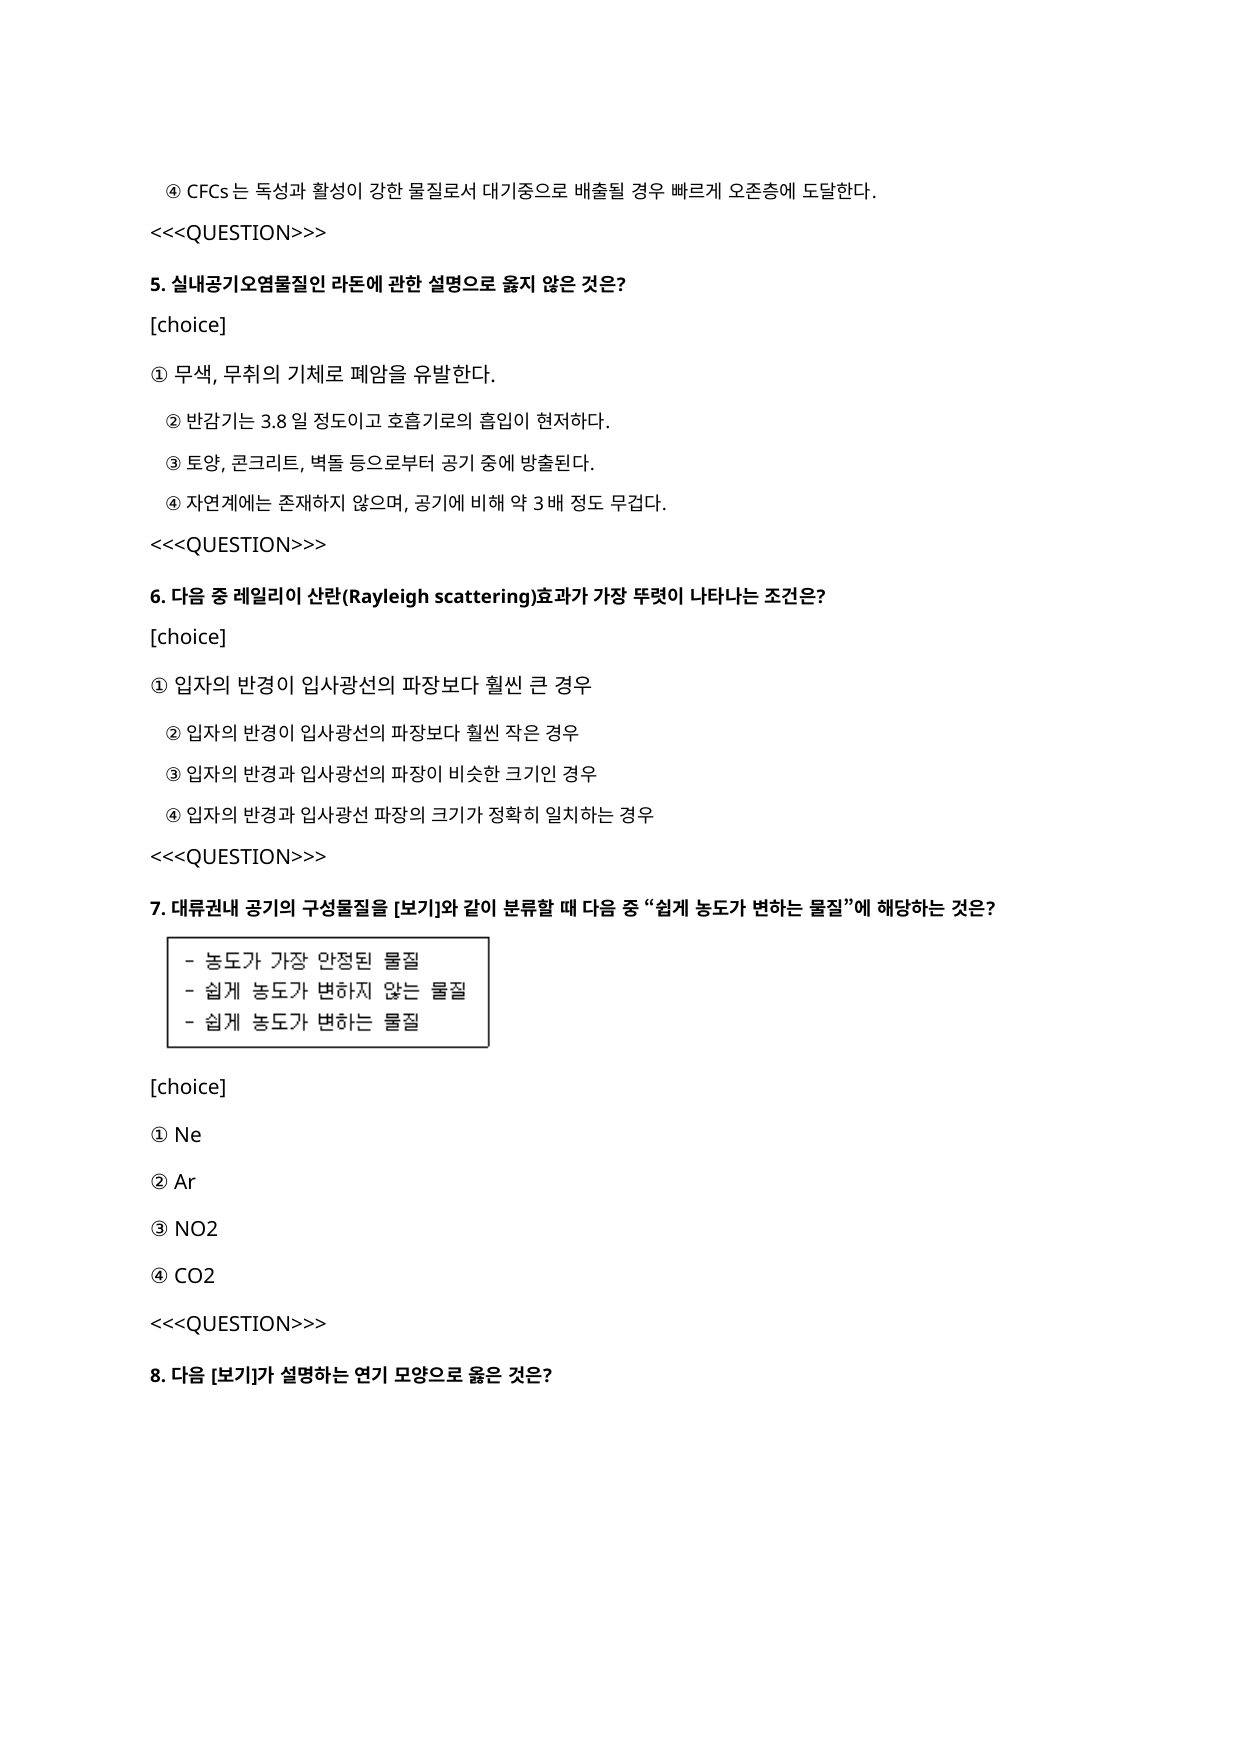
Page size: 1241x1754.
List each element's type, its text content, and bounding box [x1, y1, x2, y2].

text ① 입자의 반경이 입사광선의 파장보다 훨씬 큰 경우 [150, 670, 1090, 700]
text [choice] [150, 622, 1090, 651]
text <<<QUESTION>>> [150, 218, 1090, 247]
text 8. 다음 [보기]가 설명하는 연기 모양으로 옳은 것은? [150, 1360, 1090, 1387]
text ② 반감기는 3.8일 정도이고 호흡기로의 흡입이 현저하다. [150, 407, 1090, 434]
text [choice] [150, 1072, 1090, 1101]
text ③ NO2 [150, 1214, 1090, 1243]
text ③ 토양, 콘크리트, 벽돌 등으로부터 공기 중에 방출된다. [150, 448, 1090, 475]
text ④ 입자의 반경과 입사광선 파장의 크기가 정확히 일치하는 경우 [150, 801, 1090, 828]
text ④ CO2 [150, 1262, 1090, 1290]
text ① 무색, 무취의 기체로 폐암을 유발한다. [150, 358, 1090, 388]
text ② Ar [150, 1167, 1090, 1195]
text 6. 다음 중 레일리이 산란(Rayleigh scattering)효과가 가장 뚜렷이 나타나는 조건은? [150, 581, 1090, 609]
text ④ 자연계에는 존재하지 않으며, 공기에 비해 약 3배 정도 무겁다. [150, 489, 1090, 516]
text <<<QUESTION>>> [150, 530, 1090, 558]
text ① Ne [150, 1120, 1090, 1148]
text 7. 대류권내 공기의 구성물질을 [보기]와 같이 분류할 때 다음 중 “쉽게 농도가 변하는 물질”에 해당하는 것은? [150, 893, 1090, 921]
text <<<QUESTION>>> [150, 1309, 1090, 1337]
text ② 입자의 반경이 입사광선의 파장보다 훨씬 작은 경우 [150, 719, 1090, 746]
text <<<QUESTION>>> [150, 842, 1090, 870]
picture [164, 934, 493, 1053]
text ③ 입자의 반경과 입사광선의 파장이 비슷한 크기인 경우 [150, 760, 1090, 787]
text [choice] [150, 311, 1090, 339]
text 5. 실내공기오염물질인 라돈에 관한 설명으로 옳지 않은 것은? [150, 269, 1090, 297]
text ④ CFCs는 독성과 활성이 강한 물질로서 대기중으로 배출될 경우 빠르게 오존층에 도달한다. [150, 177, 1090, 204]
